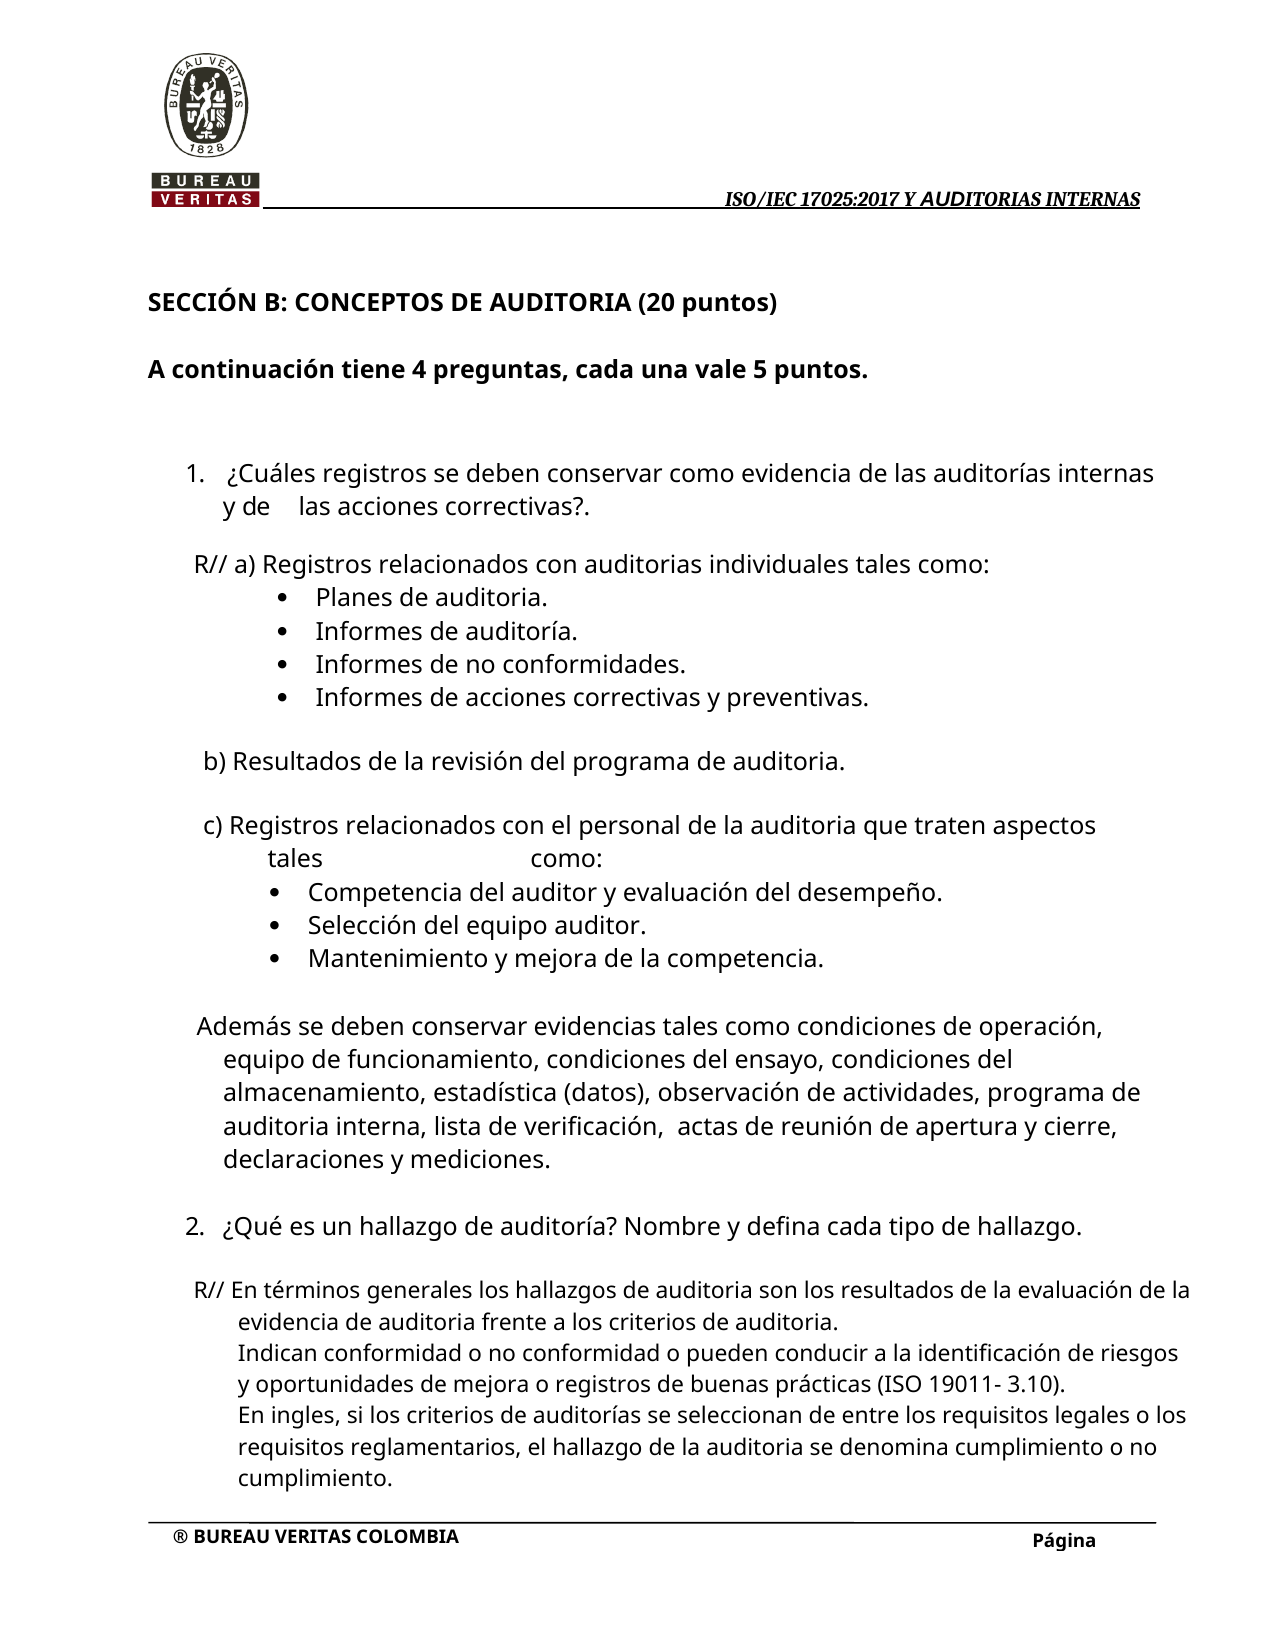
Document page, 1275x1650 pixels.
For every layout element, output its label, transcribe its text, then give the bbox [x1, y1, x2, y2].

text Además se deben conservar evidencias tales como condiciones de operación, equipo de funcionamiento, condiciones del ensayo, condiciones del almacenamiento, estadística (datos), observación de actividades, programa de auditoria interna, lista de verificación, actas de reunión de apertura y cierre, declaraciones y mediciones. [60, 1009, 1156, 1176]
list Planes de auditoria. [278, 580, 1156, 613]
picture [151, 53, 260, 207]
list Informes de no conformidades. [278, 647, 1156, 680]
text b) Resultados de la revisión del programa de auditoria. [60, 744, 1156, 777]
list Competencia del auditor y evaluación del desempeño. [270, 874, 1156, 908]
list Informes de auditoría. [278, 613, 1156, 647]
subtitle SECCIÓN B: CONCEPTOS DE AUDITORIA (20 puntos) [148, 285, 1196, 319]
list Mantenimiento y mejora de la competencia. [270, 941, 1156, 974]
text R// En términos generales los hallazgos de auditoria son los resultados de la evaluación de la evidencia de auditoria frente a los criterios de auditoria. [193, 1274, 1196, 1337]
text c) Registros relacionados con el personal de la auditoria que traten aspectos tales como: [60, 808, 1156, 874]
list ¿Cuáles registros se deben conservar como evidencia de las auditorías internas y de las acciones correctivas?. [185, 456, 1156, 522]
list Informes de acciones correctivas y preventivas. [278, 680, 1156, 713]
list Selección del equipo auditor. [270, 908, 1156, 941]
text A continuación tiene 4 preguntas, cada una vale 5 puntos. [148, 352, 1196, 386]
text En ingles, si los criterios de auditorías se seleccionan de entre los requisitos legales o los requisitos reglamentarios, el hallazgo de la auditoria se denomina cumplimiento o no cumplimiento. [238, 1399, 1196, 1493]
list R// a) Registros relacionados con auditorias individuales tales como: [193, 547, 1156, 580]
text Indican conformidad o no conformidad o pueden conducir a la identificación de riesgos y oportunidades de mejora o registros de buenas prácticas (ISO 19011- 3.10). [238, 1337, 1196, 1399]
list ¿Qué es un hallazgo de auditoría? Nombre y defina cada tipo de hallazgo. [185, 1209, 1196, 1243]
